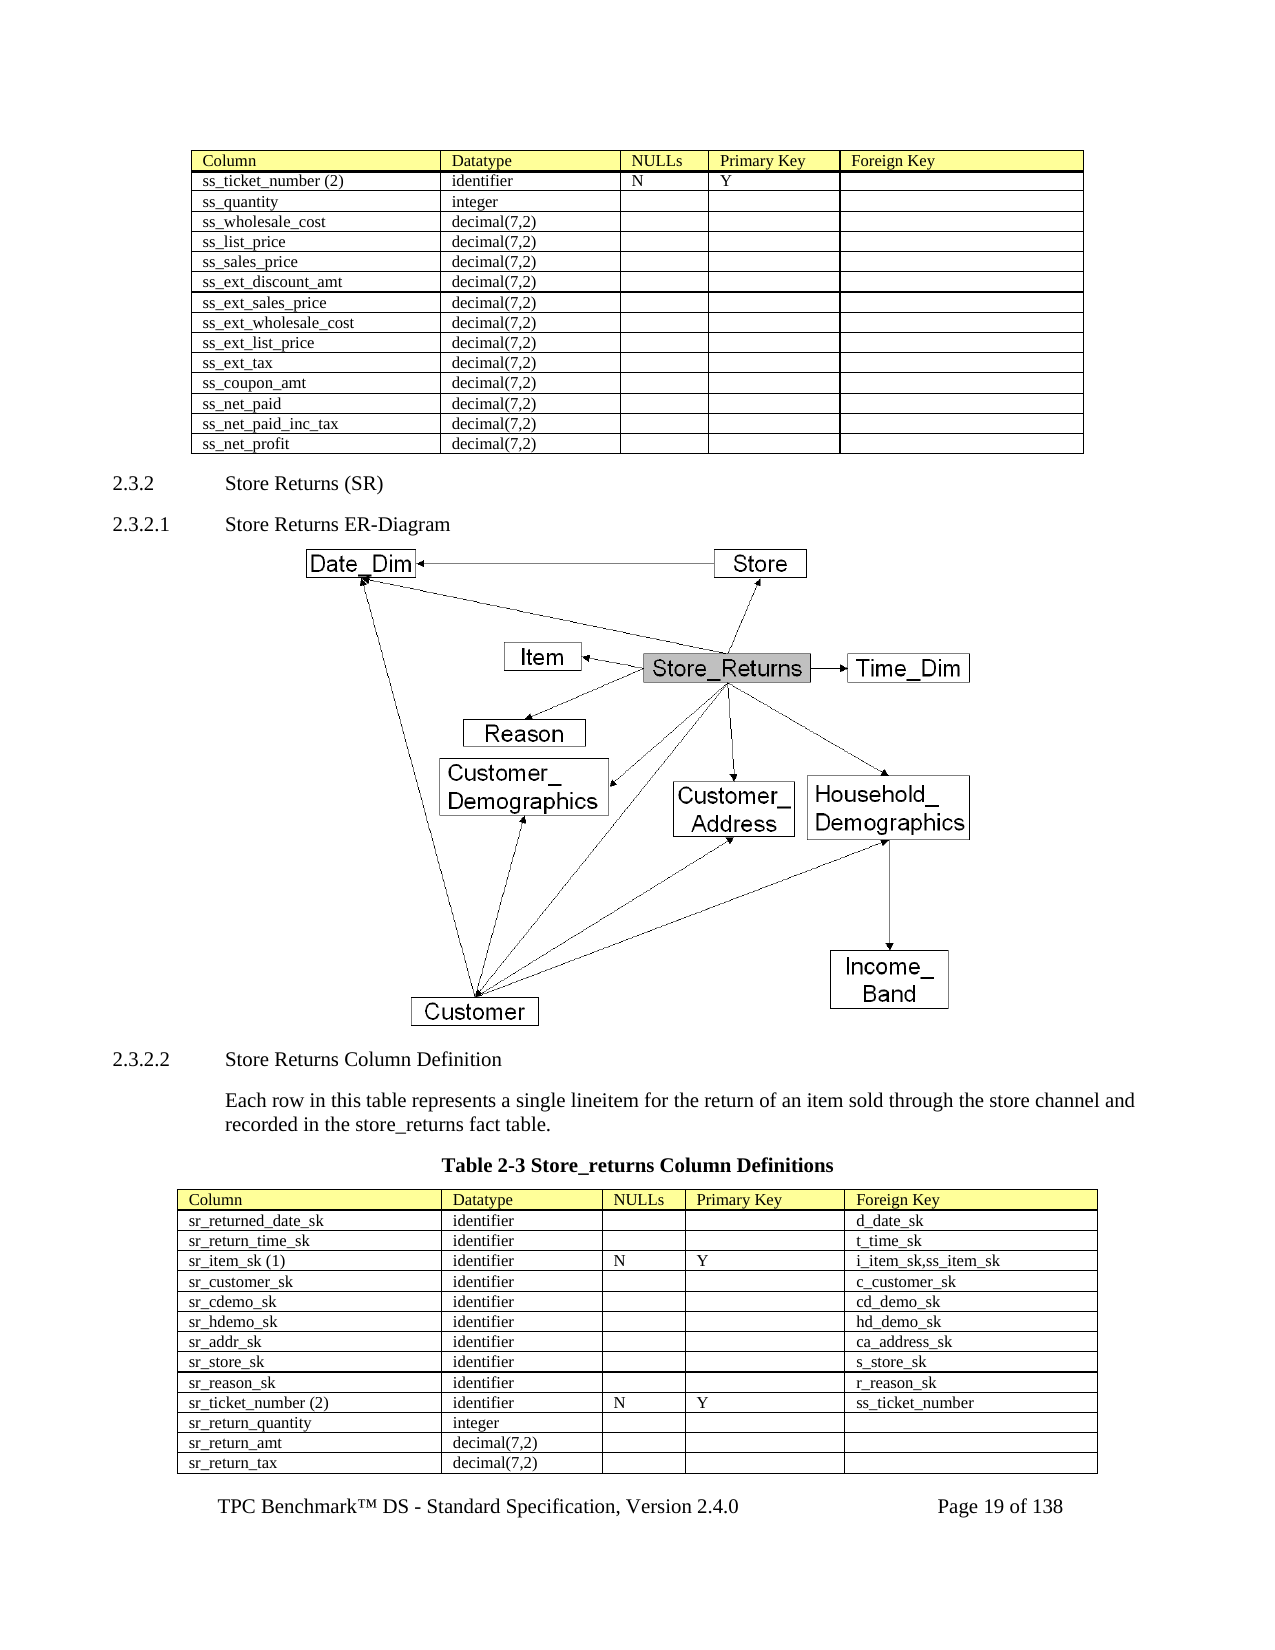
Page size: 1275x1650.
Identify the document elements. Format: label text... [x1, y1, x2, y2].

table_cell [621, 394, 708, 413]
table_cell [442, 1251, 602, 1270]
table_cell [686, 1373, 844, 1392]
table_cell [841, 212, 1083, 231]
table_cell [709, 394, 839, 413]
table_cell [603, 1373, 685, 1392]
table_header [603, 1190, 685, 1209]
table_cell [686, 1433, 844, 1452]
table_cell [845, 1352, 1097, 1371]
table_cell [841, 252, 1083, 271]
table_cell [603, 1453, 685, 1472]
text Each row in this table represents a single lineitem for the return of an item sold through the store channel and recorded in the store_returns fact table. [225, 1088, 1162, 1136]
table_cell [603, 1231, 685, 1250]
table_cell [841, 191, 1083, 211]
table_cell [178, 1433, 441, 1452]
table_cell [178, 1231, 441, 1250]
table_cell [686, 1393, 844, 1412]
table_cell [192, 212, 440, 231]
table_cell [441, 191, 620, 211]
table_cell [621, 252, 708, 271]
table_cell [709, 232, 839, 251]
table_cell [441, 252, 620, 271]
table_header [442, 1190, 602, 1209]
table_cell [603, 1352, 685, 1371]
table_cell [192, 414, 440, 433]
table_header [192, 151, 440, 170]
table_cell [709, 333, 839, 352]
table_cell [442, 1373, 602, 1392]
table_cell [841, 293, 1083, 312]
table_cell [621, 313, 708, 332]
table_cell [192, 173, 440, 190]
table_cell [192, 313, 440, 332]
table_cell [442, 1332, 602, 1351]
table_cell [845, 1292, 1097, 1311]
picture [305, 548, 971, 1027]
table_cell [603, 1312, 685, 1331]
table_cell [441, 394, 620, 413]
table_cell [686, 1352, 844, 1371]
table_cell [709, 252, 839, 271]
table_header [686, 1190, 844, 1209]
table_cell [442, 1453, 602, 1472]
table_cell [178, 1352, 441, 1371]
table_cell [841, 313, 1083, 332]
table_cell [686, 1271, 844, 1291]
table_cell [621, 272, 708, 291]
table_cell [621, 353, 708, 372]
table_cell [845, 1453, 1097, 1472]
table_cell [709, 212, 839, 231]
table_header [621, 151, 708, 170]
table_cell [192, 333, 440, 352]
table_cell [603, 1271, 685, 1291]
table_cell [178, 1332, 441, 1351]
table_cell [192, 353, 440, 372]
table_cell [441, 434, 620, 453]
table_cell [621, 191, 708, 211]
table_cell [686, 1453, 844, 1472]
text Store Returns ER-Diagram [112, 512, 1162, 536]
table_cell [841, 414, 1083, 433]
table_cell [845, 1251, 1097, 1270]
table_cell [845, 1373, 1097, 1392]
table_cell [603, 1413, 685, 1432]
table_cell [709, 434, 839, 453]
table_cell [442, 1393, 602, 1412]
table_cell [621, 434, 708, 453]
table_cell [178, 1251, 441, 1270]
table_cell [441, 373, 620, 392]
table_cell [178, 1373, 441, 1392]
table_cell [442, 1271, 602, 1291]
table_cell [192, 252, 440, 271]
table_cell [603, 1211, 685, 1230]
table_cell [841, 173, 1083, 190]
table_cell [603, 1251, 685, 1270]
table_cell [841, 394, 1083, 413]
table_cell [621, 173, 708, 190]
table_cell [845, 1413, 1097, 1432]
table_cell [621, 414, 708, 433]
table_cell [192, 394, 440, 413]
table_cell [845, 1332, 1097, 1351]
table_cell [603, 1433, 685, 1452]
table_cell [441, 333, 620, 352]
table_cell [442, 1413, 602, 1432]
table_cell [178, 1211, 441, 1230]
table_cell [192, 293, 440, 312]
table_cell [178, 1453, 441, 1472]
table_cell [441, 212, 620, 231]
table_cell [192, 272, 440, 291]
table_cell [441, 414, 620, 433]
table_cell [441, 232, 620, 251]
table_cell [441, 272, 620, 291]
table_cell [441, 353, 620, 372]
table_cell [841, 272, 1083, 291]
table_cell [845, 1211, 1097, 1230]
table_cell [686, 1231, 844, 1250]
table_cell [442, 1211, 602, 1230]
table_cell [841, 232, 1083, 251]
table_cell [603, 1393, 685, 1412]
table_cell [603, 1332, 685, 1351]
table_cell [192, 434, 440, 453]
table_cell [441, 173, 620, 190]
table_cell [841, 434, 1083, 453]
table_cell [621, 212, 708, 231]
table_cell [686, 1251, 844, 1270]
text Store Returns (SR) [112, 471, 1162, 495]
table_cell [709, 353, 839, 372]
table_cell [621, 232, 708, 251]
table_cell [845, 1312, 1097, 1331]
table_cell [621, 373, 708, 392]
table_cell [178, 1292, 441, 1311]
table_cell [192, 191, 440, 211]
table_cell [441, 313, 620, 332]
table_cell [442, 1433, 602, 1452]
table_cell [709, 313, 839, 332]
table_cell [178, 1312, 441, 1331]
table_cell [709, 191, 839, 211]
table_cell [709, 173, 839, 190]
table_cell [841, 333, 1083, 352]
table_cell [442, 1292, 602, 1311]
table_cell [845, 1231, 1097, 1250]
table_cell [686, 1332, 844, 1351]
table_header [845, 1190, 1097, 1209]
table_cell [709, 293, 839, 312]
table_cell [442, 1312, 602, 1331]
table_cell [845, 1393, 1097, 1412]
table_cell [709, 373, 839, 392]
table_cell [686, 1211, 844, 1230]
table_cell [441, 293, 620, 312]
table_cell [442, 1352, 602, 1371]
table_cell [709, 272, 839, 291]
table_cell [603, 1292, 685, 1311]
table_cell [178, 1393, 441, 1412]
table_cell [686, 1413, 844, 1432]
text Store Returns Column Definition [112, 1047, 1162, 1071]
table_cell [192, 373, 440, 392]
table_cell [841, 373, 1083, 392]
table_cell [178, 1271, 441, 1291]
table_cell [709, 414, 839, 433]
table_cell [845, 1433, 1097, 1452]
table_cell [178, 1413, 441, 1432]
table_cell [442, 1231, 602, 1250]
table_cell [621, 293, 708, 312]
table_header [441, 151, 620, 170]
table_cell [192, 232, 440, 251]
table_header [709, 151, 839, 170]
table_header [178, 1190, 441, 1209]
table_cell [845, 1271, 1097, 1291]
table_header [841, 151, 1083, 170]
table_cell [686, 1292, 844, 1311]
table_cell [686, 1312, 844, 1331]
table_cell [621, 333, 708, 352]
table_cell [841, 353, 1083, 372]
